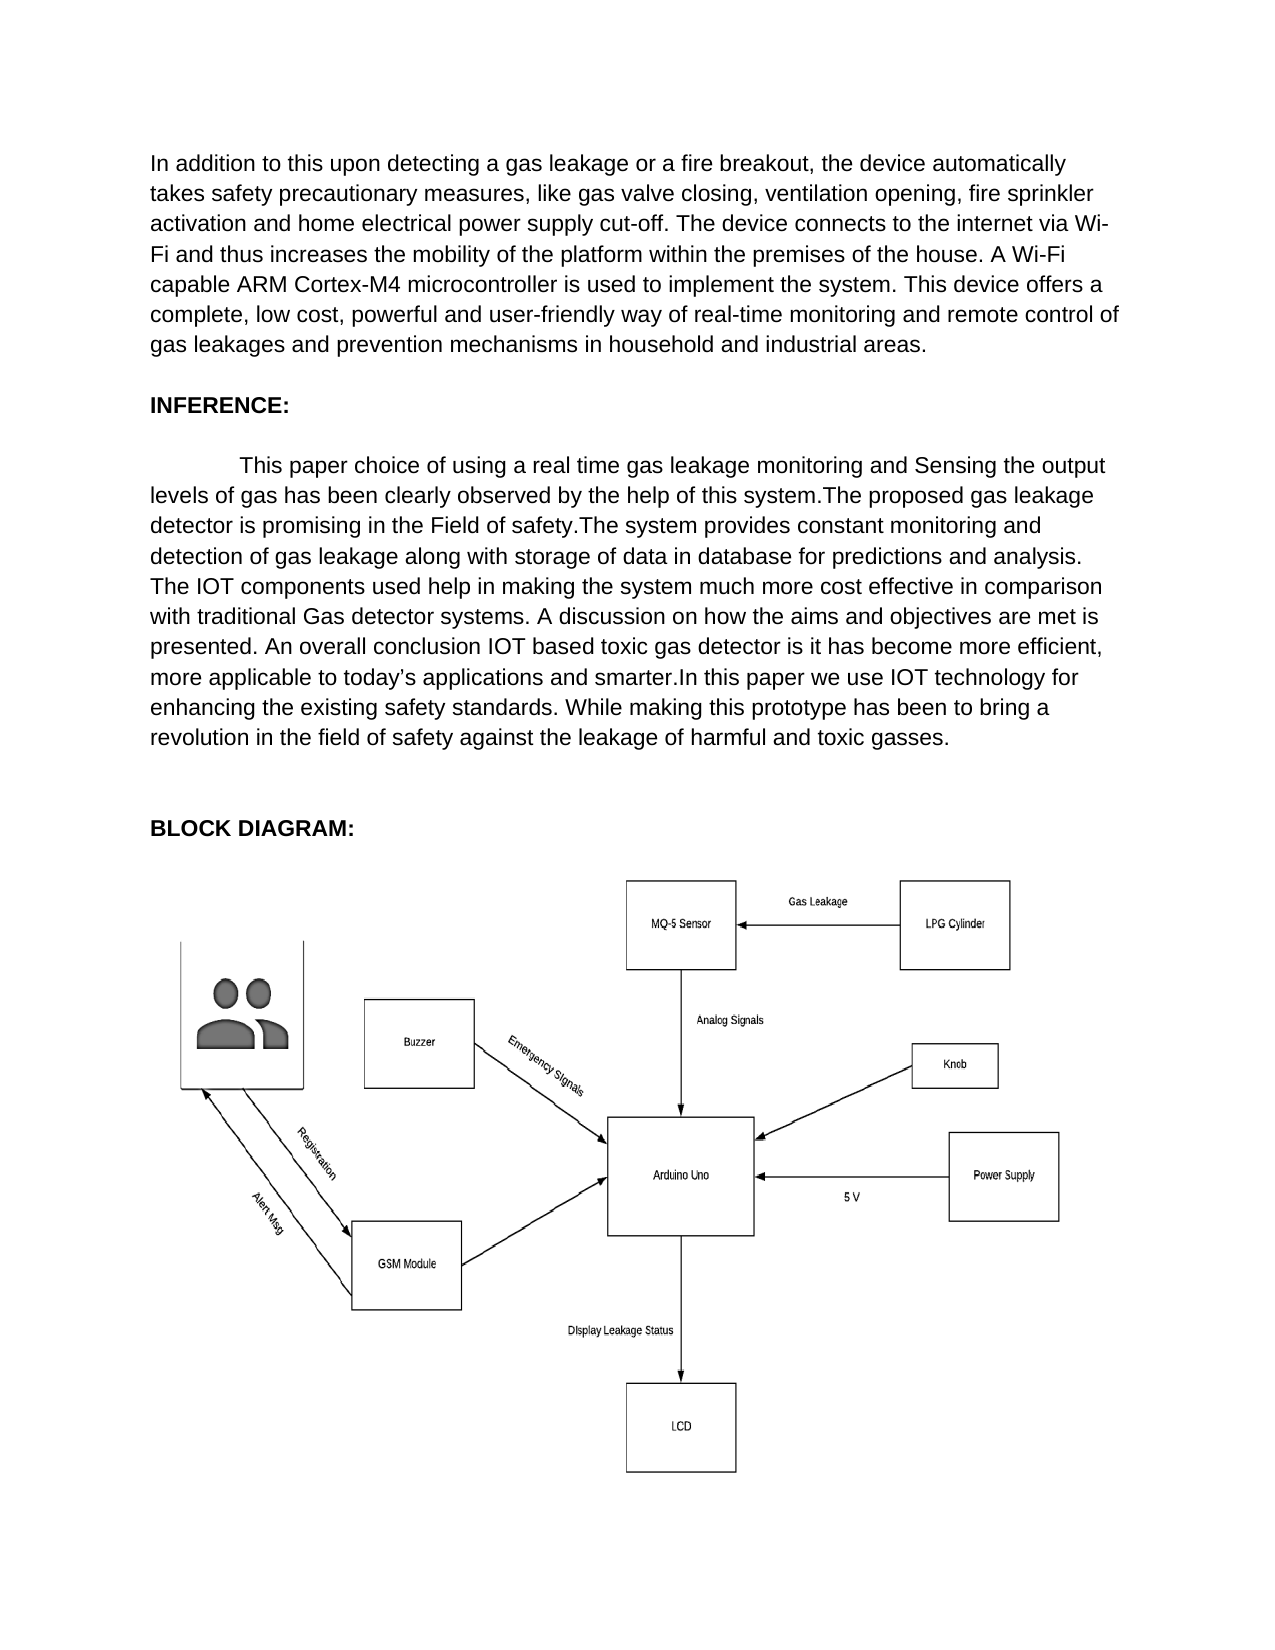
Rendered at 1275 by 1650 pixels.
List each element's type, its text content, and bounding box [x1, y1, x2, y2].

text This paper choice of using a real time gas leakage monitoring and Sensing the output levels of gas has been clearly observed by the help of this system.The proposed gas leakage detector is promising in the Field of safety.The system provides constant monitoring and detection of gas leakage along with storage of data in database for predictions and analysis. The IOT components used help in making the system much more cost effective in comparison with traditional Gas detector systems. A discussion on how the aims and objectives are met is presented. An overall conclusion IOT based toxic gas detector is it has become more efficient, more applicable to today’s applications and smarter.In this paper we use IOT technology for enhancing the existing safety standards. While making this prototype has been to bring a revolution in the field of safety against the leakage of harmful and toxic gasses. [150, 452, 1125, 750]
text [150, 150, 1125, 358]
text BLOCK DIAGRAM: [150, 814, 1125, 841]
text INFERENCE: [150, 392, 1125, 418]
picture [150, 875, 1125, 1495]
